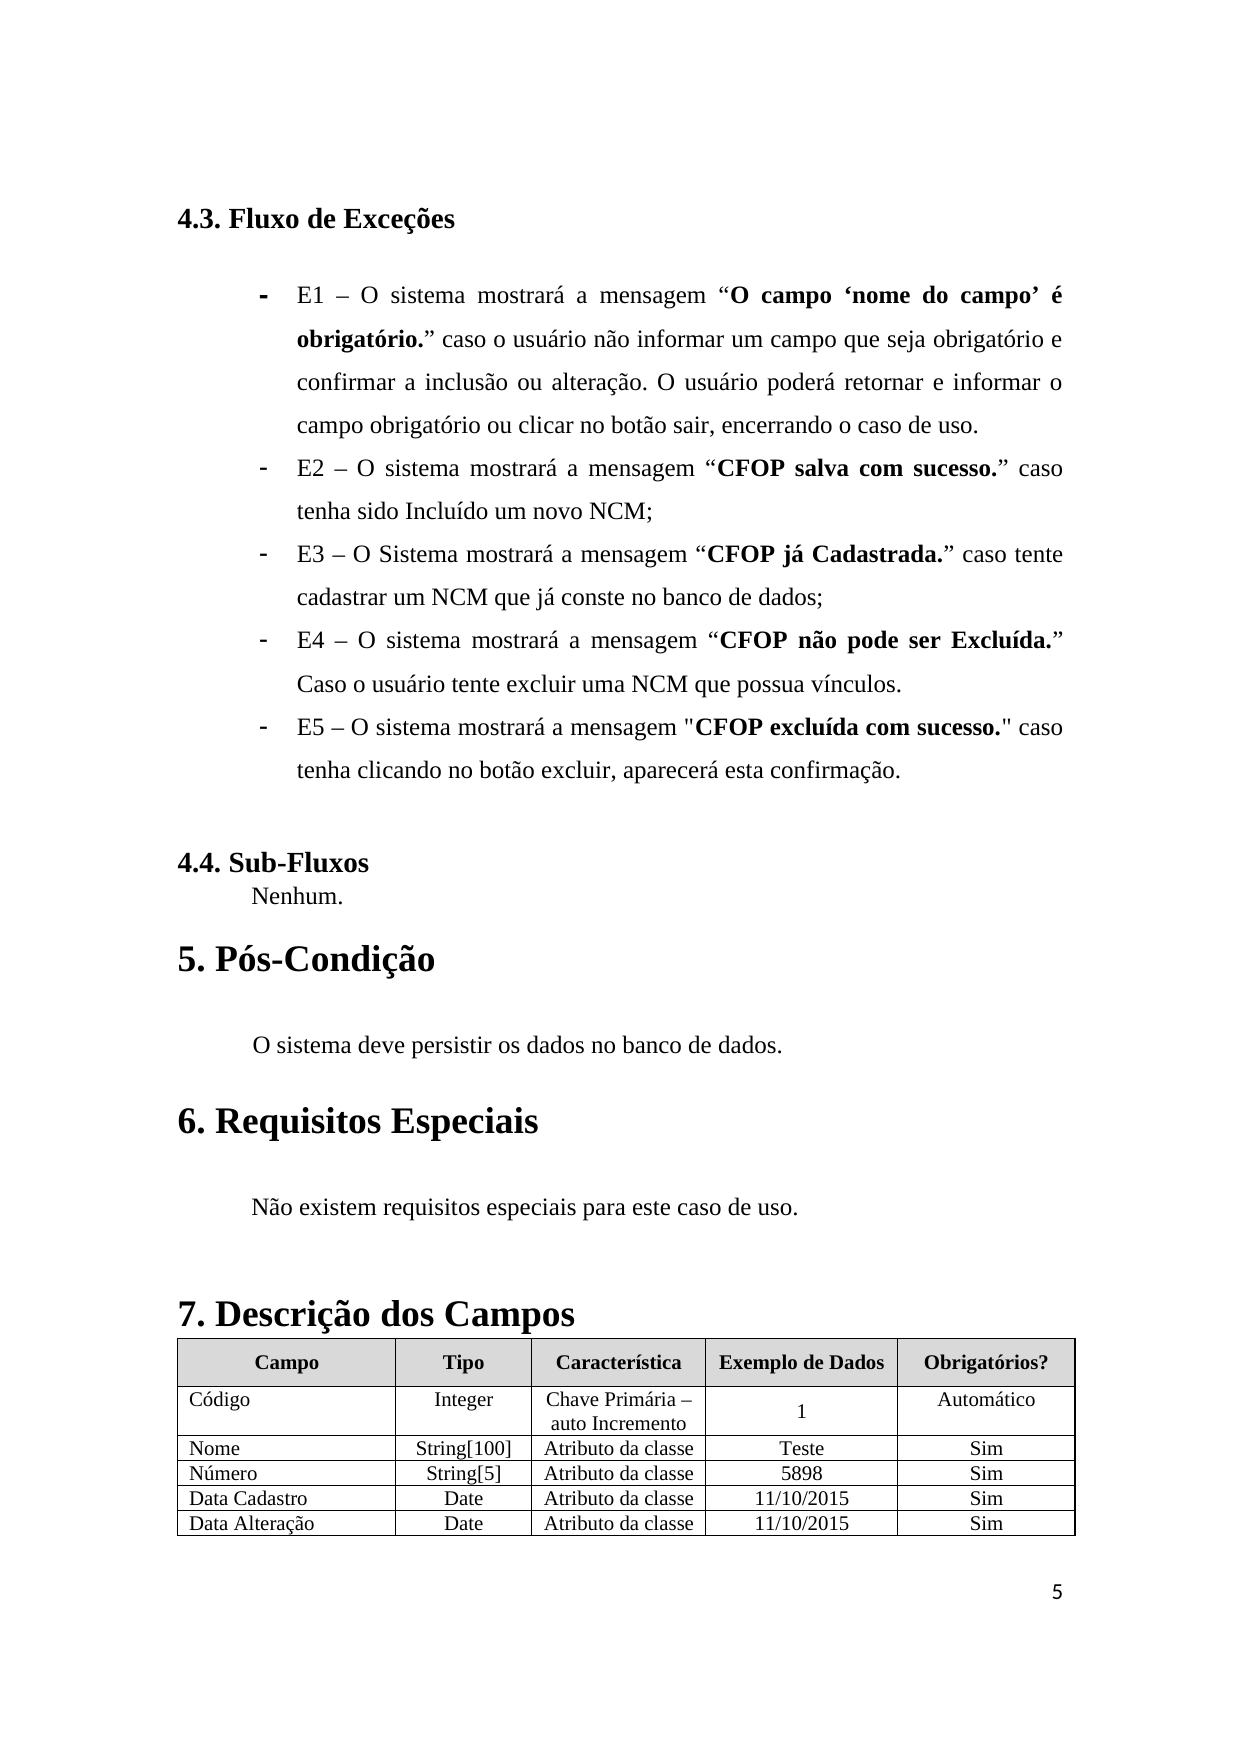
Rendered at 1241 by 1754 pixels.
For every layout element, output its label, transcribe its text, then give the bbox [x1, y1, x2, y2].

list E5 – O sistema mostrará a mensagem "CFOP excluída com sucesso." caso tenha clicando no botão excluir, aparecerá esta confirmação. [259, 712, 1063, 784]
table_cell Data Cadastro [178, 1486, 395, 1510]
table_cell Atributo da classe [532, 1436, 705, 1460]
table_cell 1 [706, 1387, 897, 1435]
table_header Obrigatórios? [898, 1339, 1074, 1386]
table_cell Atributo da classe [532, 1461, 705, 1485]
table_cell Data Alteração [178, 1511, 395, 1535]
table_cell Sim [898, 1486, 1074, 1510]
table_cell Sim [898, 1436, 1074, 1460]
list E4 – O sistema mostrará a mensagem “CFOP não pode ser Excluída.” Caso o usuário tente excluir uma NCM que possua vínculos. [259, 626, 1063, 697]
list Não existem requisitos especiais para este caso de uso. [222, 1192, 1063, 1221]
table_cell Teste [706, 1436, 897, 1460]
subtitle 4.4. Sub-Fluxos [177, 845, 1063, 878]
table_cell Número [178, 1461, 395, 1485]
text Nenhum. [177, 881, 1063, 909]
list E2 – O sistema mostrará a mensagem “CFOP salva com sucesso.” caso tenha sido Incluído um novo NCM; [259, 453, 1063, 525]
table_cell Automático [898, 1387, 1074, 1435]
table_cell 11/10/2015 [706, 1486, 897, 1510]
subtitle 6. Requisitos Especiais [177, 1098, 1063, 1142]
table_cell Sim [898, 1461, 1074, 1485]
subtitle 7. Descrição dos Campos [177, 1291, 1063, 1334]
table_cell Sim [898, 1511, 1074, 1535]
subtitle 5. Pós-Condição [177, 937, 1063, 980]
table_cell 11/10/2015 [706, 1511, 897, 1535]
table_cell 5898 [706, 1461, 897, 1485]
table_header Exemplo de Dados [706, 1339, 897, 1386]
list E3 – O Sistema mostrará a mensagem “CFOP já Cadastrada.” caso tente cadastrar um NCM que já conste no banco de dados; [259, 539, 1063, 611]
table_cell Integer [396, 1387, 531, 1435]
list E1 – O sistema mostrará a mensagem “O campo ‘nome do campo’ é obrigatório.” caso o usuário não informar um campo que seja obrigatório e confirmar a inclusão ou alteração. O usuário poderá retornar e informar o campo obrigatório ou clicar no botão sair, encerrando o caso de uso. [259, 281, 1063, 439]
table_cell Date [396, 1511, 531, 1535]
text O sistema deve persistir os dados no banco de dados. [252, 1030, 1063, 1059]
table_cell String[5] [396, 1461, 531, 1485]
table_cell Código [178, 1387, 395, 1435]
table_cell Atributo da classe [532, 1486, 705, 1510]
table_cell Atributo da classe [532, 1511, 705, 1535]
table_header Tipo [396, 1339, 531, 1386]
subtitle 4.3. Fluxo de Exceções [177, 201, 1063, 235]
table_header Característica [532, 1339, 705, 1386]
table_cell Date [396, 1486, 531, 1510]
table_header Campo [178, 1339, 395, 1386]
table_cell String[100] [396, 1436, 531, 1460]
table_cell Chave Primária – auto Incremento [532, 1387, 705, 1435]
table_cell Nome [178, 1436, 395, 1460]
